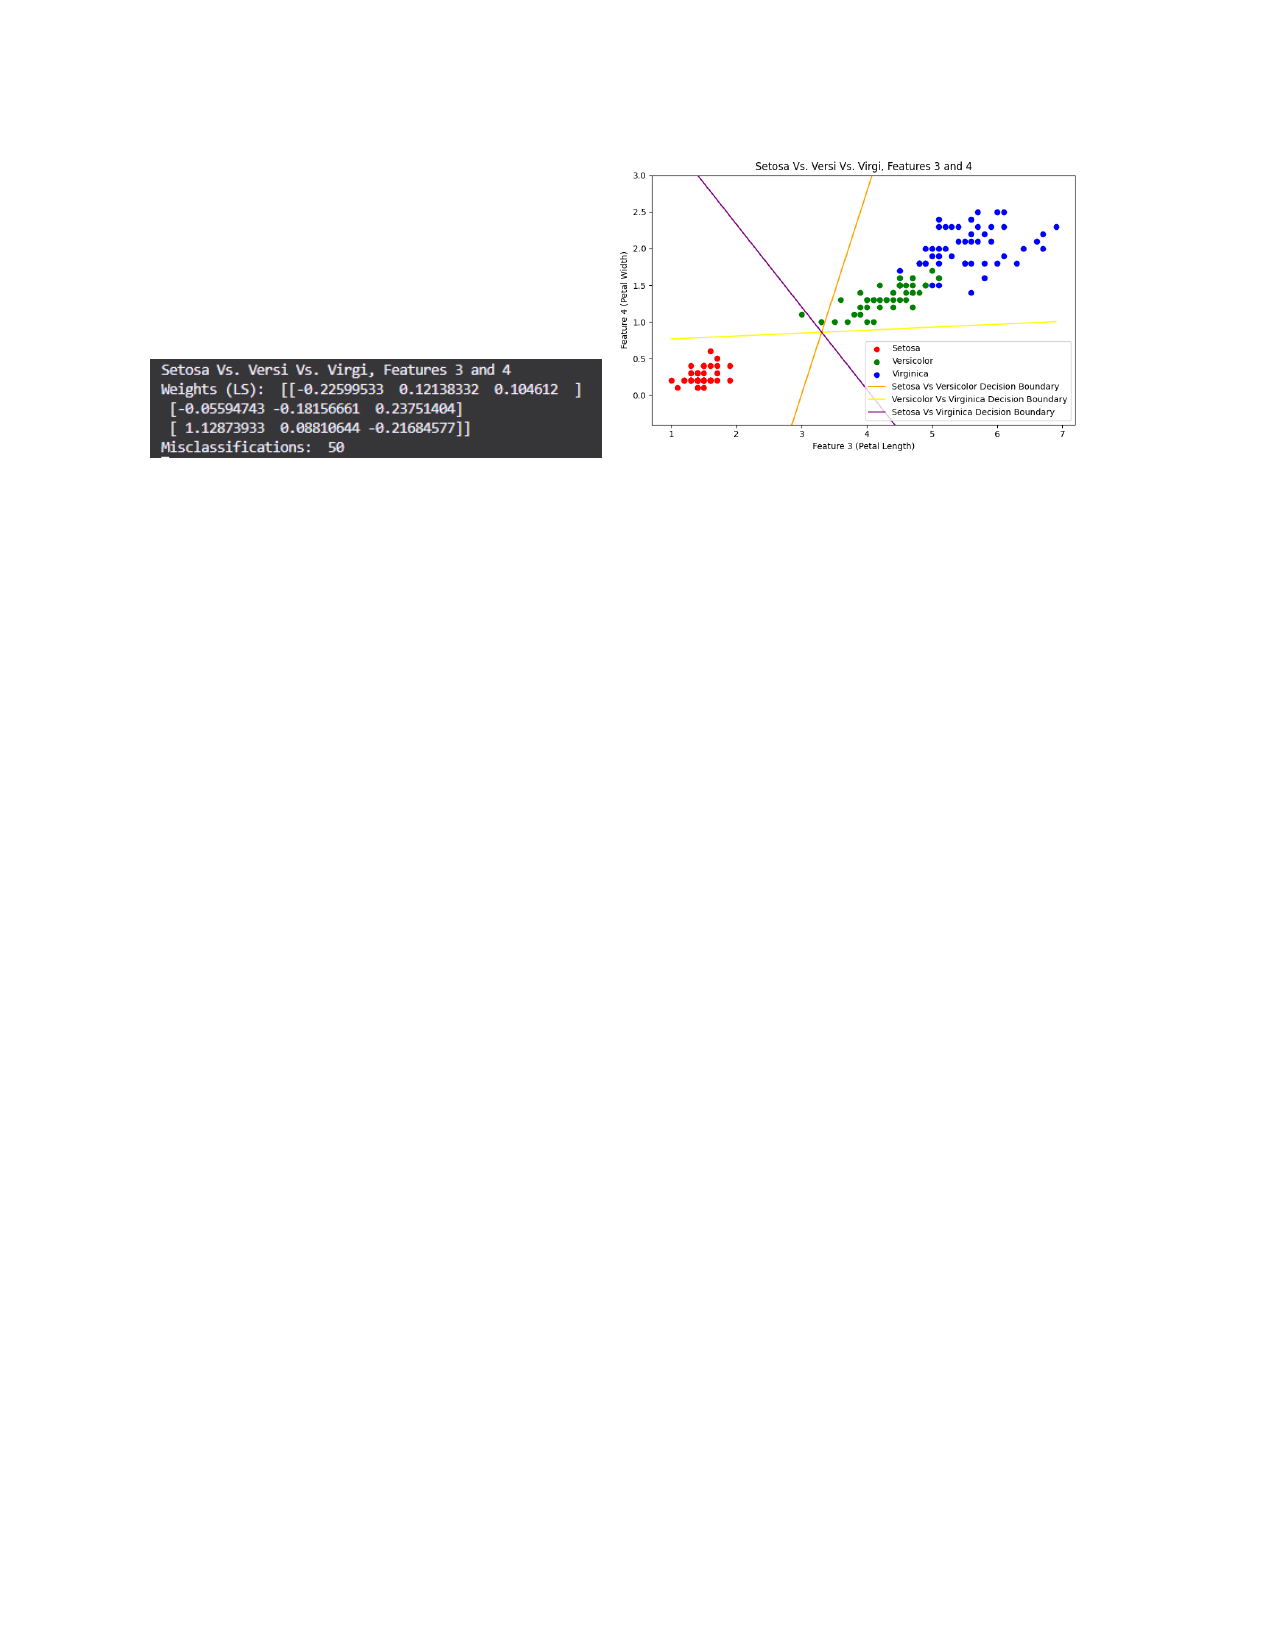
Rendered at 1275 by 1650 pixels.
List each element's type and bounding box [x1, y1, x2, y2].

picture [150, 150, 1118, 458]
